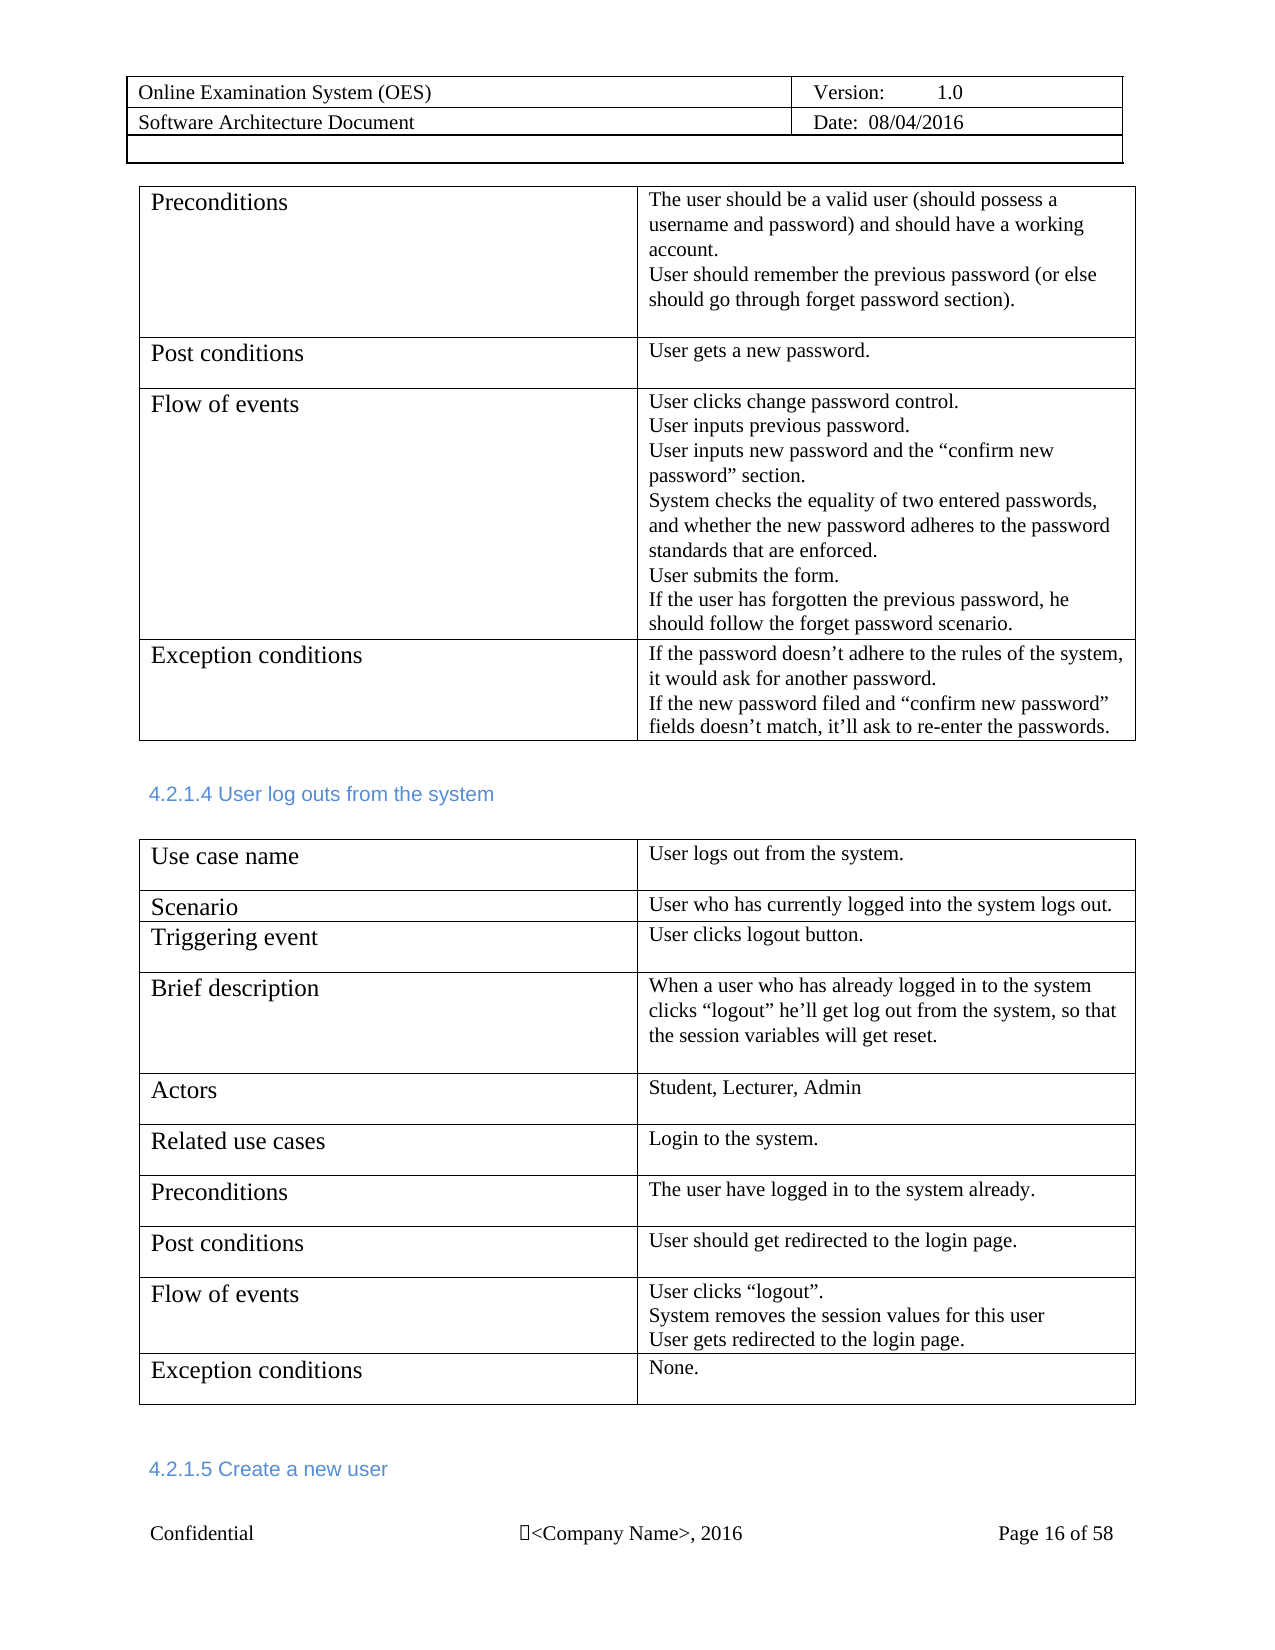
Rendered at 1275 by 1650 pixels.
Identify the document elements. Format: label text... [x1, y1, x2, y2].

table_cell User gets a new password. [638, 338, 1135, 388]
table_cell User clicks logout button. [638, 922, 1135, 972]
table_cell Exception conditions [140, 1354, 637, 1404]
table_cell Brief description [140, 973, 637, 1073]
table_cell Preconditions [140, 187, 637, 337]
table_cell The user should be a valid user (should possess a username and password) and should have a working account. User should remember the previous password (or else should go through forget password section). [638, 187, 1135, 337]
table_cell Login to the system. [638, 1125, 1135, 1175]
table_cell Flow of events [140, 1278, 637, 1353]
text 4.2.1.5 Create a new user [148, 1457, 1275, 1481]
table_cell Post conditions [140, 1227, 637, 1277]
table_cell Related use cases [140, 1125, 637, 1175]
table_cell Scenario [140, 891, 637, 921]
table_cell None. [638, 1354, 1135, 1404]
table_cell Flow of events [140, 389, 637, 639]
table_cell Triggering event [140, 922, 637, 972]
table_cell Post conditions [140, 338, 637, 388]
text 4.2.1.4 User log outs from the system [148, 782, 1275, 806]
table_cell Preconditions [140, 1176, 637, 1226]
table_cell User clicks “logout”. System removes the session values for this user User gets redirected to the login page. [638, 1278, 1135, 1353]
table_cell User who has currently logged into the system logs out. [638, 891, 1135, 921]
table_cell User clicks change password control. User inputs previous password. User inputs new password and the “confirm new password” section. System checks the equality of two entered passwords, and whether the new password adheres to the password standards that are enforced. User submits the form. If the user has forgotten the previous password, he should follow the forget password scenario. [638, 389, 1135, 639]
table_cell If the password doesn’t adhere to the rules of the system, it would ask for another password. If the new password filed and “confirm new password” fields doesn’t match, it’ll ask to re-enter the passwords. [638, 640, 1135, 740]
table_cell Actors [140, 1074, 637, 1124]
table_cell Student, Lecturer, Admin [638, 1074, 1135, 1124]
table_cell Exception conditions [140, 640, 637, 740]
table_cell User should get redirected to the login page. [638, 1227, 1135, 1277]
table_cell The user have logged in to the system already. [638, 1176, 1135, 1226]
table_cell When a user who has already logged in to the system clicks “logout” he’ll get log out from the system, so that the session variables will get reset. [638, 973, 1135, 1073]
table_header User logs out from the system. [638, 840, 1135, 890]
table_header Use case name [140, 840, 637, 890]
